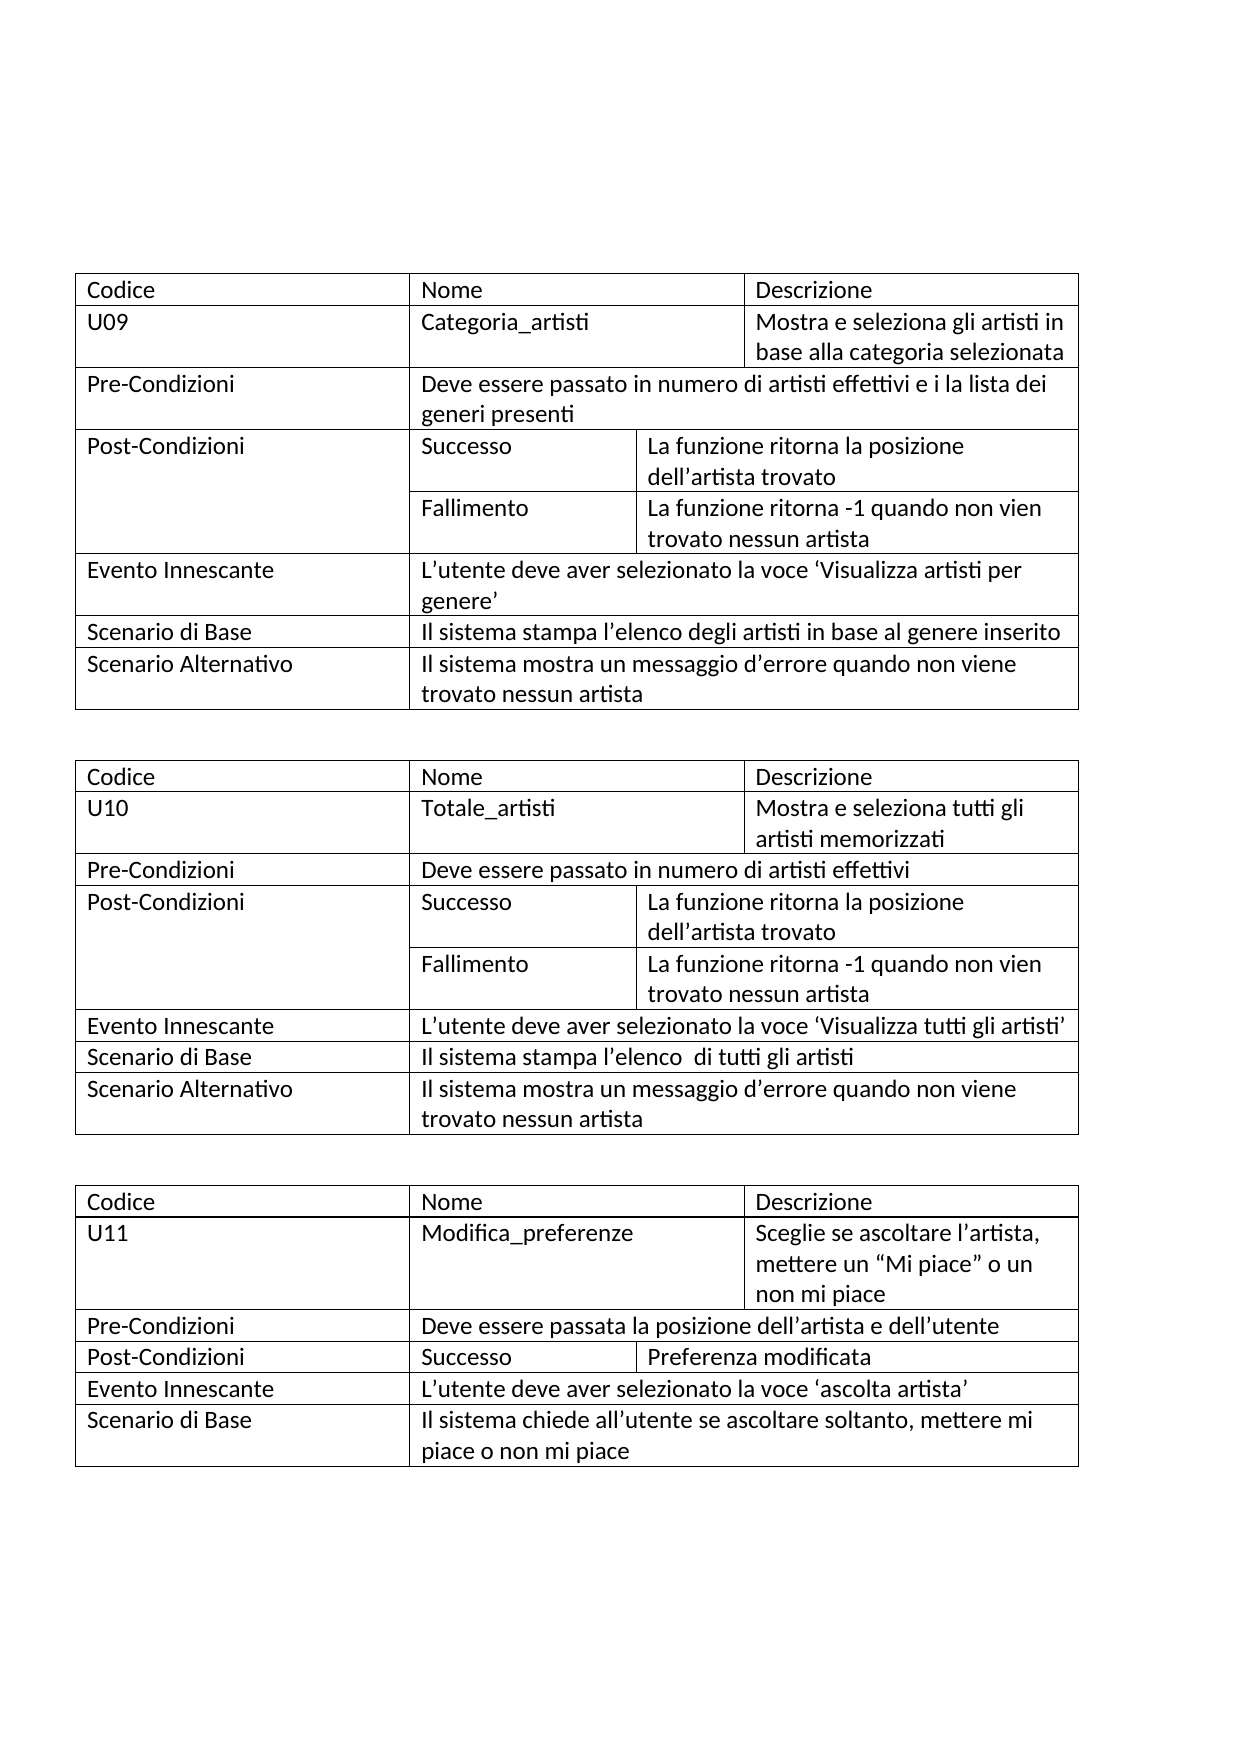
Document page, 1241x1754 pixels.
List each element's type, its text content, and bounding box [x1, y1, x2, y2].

table_cell Deve essere passato in numero di artisti effettivi [410, 854, 1078, 885]
table_cell L’utente deve aver selezionato la voce ‘Visualizza tutti gli artisti’ [410, 1010, 1078, 1041]
table_cell Il sistema mostra un messaggio d’errore quando non viene trovato nessun artista [410, 648, 1078, 709]
table_header Codice [76, 761, 409, 791]
table_cell Evento Innescante [76, 1010, 409, 1041]
table_header Nome [410, 761, 744, 791]
table_cell La funzione ritorna -1 quando non vien trovato nessun artista [637, 492, 1078, 553]
table_cell Il sistema stampa l’elenco di tutti gli artisti [410, 1042, 1078, 1072]
table_cell Categoria_artisti [410, 306, 744, 367]
table_cell L’utente deve aver selezionato la voce ‘ascolta artista’ [410, 1373, 1078, 1404]
table_cell Preferenza modificata [637, 1342, 1078, 1372]
table_cell Pre-Condizioni [76, 368, 409, 429]
table_cell Evento Innescante [76, 554, 409, 615]
table_cell Successo [410, 886, 636, 947]
table_cell La funzione ritorna la posizione dell’artista trovato [637, 430, 1078, 491]
table_cell U10 [76, 792, 409, 853]
table_cell U09 [76, 306, 409, 367]
table_cell Scenario Alternativo [76, 1073, 409, 1134]
table_cell Post-Condizioni [76, 886, 409, 1009]
table_header Nome [410, 274, 744, 305]
table_cell Mostra e seleziona gli artisti in base alla categoria selezionata [745, 306, 1078, 367]
table_cell La funzione ritorna -1 quando non vien trovato nessun artista [637, 948, 1078, 1009]
table_cell Totale_artisti [410, 792, 744, 853]
table_cell Successo [410, 430, 636, 491]
table_header Descrizione [745, 761, 1078, 791]
table_cell Deve essere passato in numero di artisti effettivi e i la lista dei generi presenti [410, 368, 1078, 429]
table_cell Scenario di Base [76, 616, 409, 647]
table_cell Sceglie se ascoltare l’artista, mettere un “Mi piace” o un non mi piace [745, 1218, 1078, 1309]
table_cell Deve essere passata la posizione dell’artista e dell’utente [410, 1310, 1078, 1341]
table_cell Il sistema mostra un messaggio d’errore quando non viene trovato nessun artista [410, 1073, 1078, 1134]
table_cell Fallimento [410, 948, 636, 1009]
table_cell La funzione ritorna la posizione dell’artista trovato [637, 886, 1078, 947]
table_cell Fallimento [410, 492, 636, 553]
table_header Descrizione [745, 1186, 1078, 1216]
table_cell Scenario di Base [76, 1042, 409, 1072]
table_cell Post-Condizioni [76, 430, 409, 553]
table_header Codice [76, 274, 409, 305]
table_cell Pre-Condizioni [76, 1310, 409, 1341]
table_cell Il sistema stampa l’elenco degli artisti in base al genere inserito [410, 616, 1078, 647]
table_cell Scenario Alternativo [76, 648, 409, 709]
table_cell U11 [76, 1218, 409, 1309]
table_cell Il sistema chiede all’utente se ascoltare soltanto, mettere mi piace o non mi piace [410, 1405, 1078, 1466]
table_cell Pre-Condizioni [76, 854, 409, 885]
table_cell Mostra e seleziona tutti gli artisti memorizzati [745, 792, 1078, 853]
table_cell Evento Innescante [76, 1373, 409, 1404]
table_header Nome [410, 1186, 744, 1216]
table_cell Scenario di Base [76, 1405, 409, 1466]
table_cell Post-Condizioni [76, 1342, 409, 1372]
table_header Codice [76, 1186, 409, 1216]
table_cell Successo [410, 1342, 636, 1372]
table_header Descrizione [745, 274, 1078, 305]
table_cell L’utente deve aver selezionato la voce ‘Visualizza artisti per genere’ [410, 554, 1078, 615]
table_cell Modifica_preferenze [410, 1218, 744, 1309]
